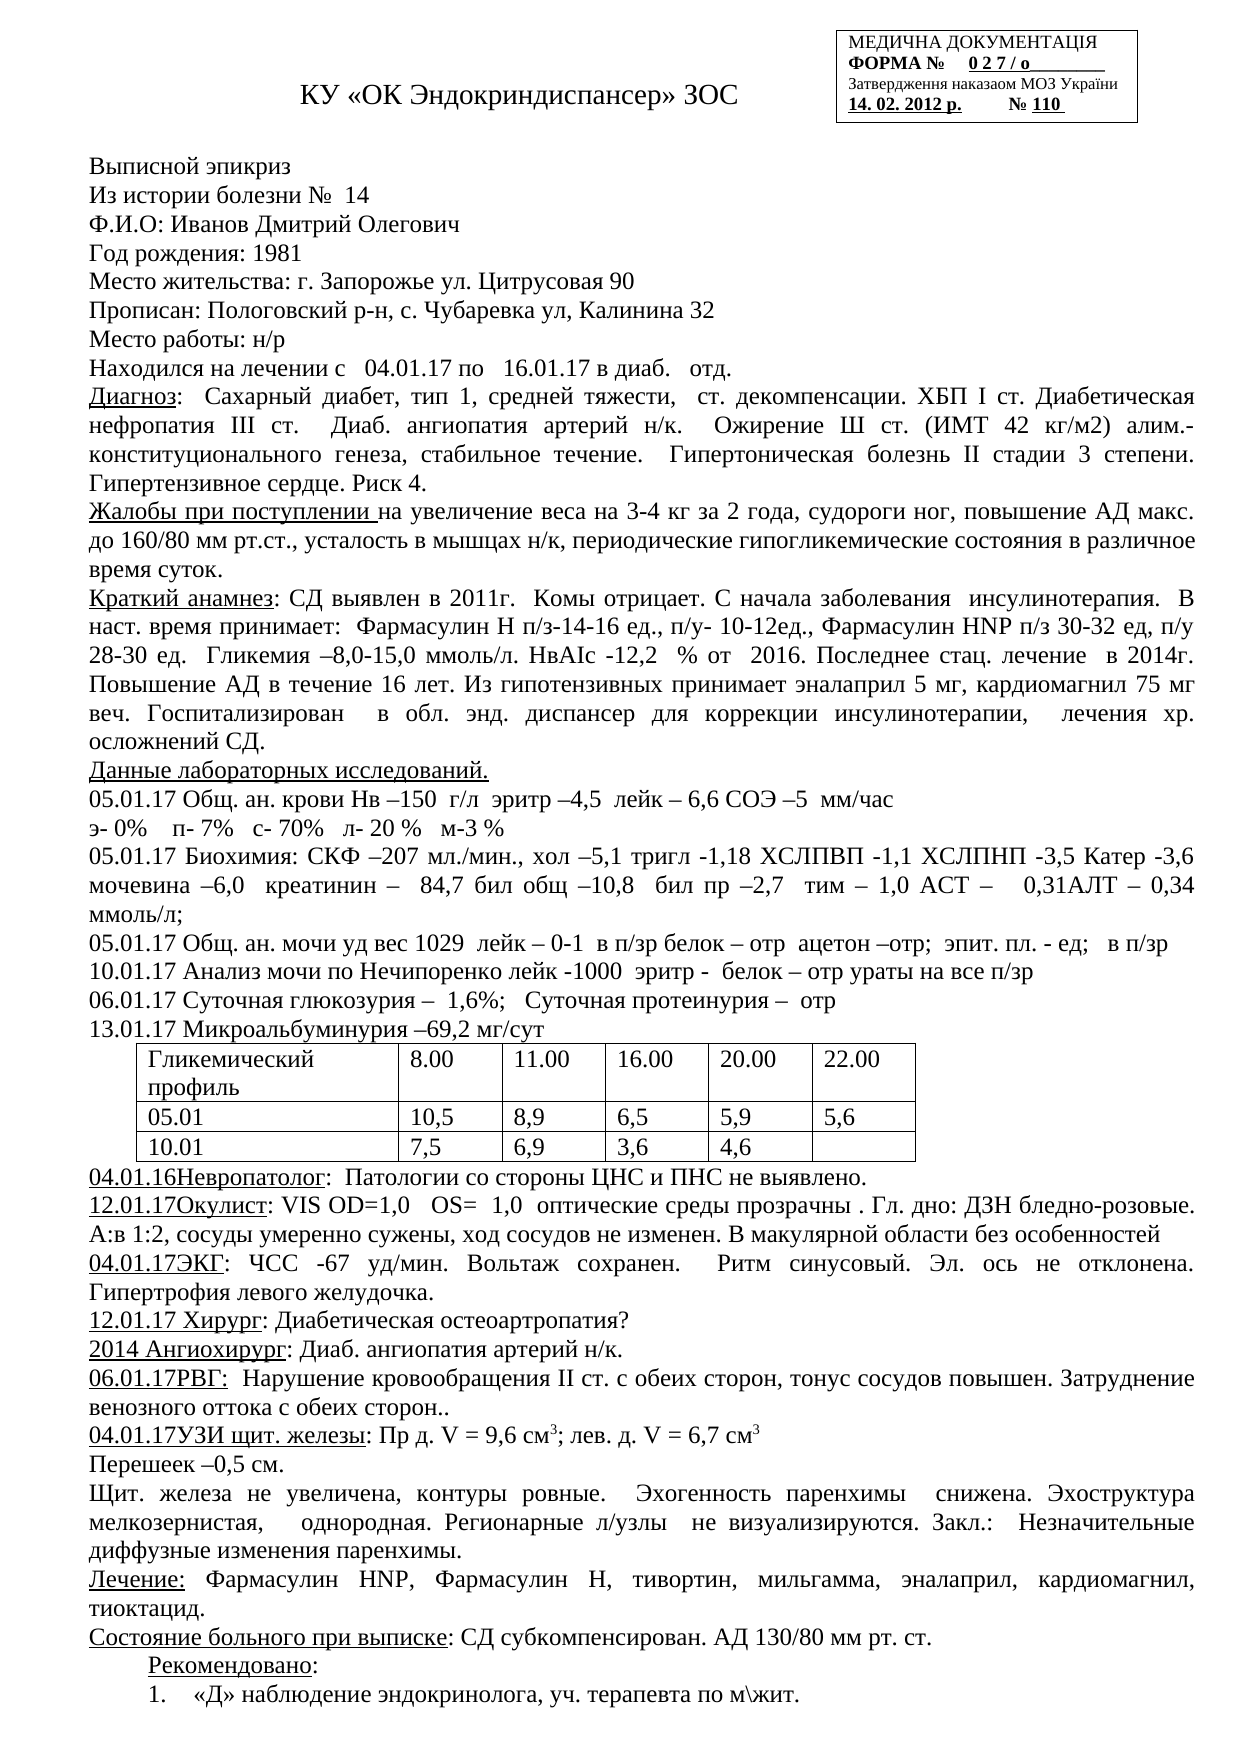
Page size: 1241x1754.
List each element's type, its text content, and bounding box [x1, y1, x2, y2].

table_cell [813, 1132, 915, 1161]
text Прописан: Пологовский р-н, с. Чубаревка ул, Калинина 32 [89, 295, 1196, 324]
text 12.01.17Окулист: VIS OD=1,0 OS= 1,0 оптические среды прозрачны . Гл. дно: ДЗН бледно-розовые. А:в 1:2, сосуды умеренно сужены, ход сосудов не изменен. В макулярной области без особенностей [89, 1191, 1196, 1248]
text Место жительства: г. Запорожье ул. Цитрусовая 90 [89, 266, 1196, 295]
text Состояние больного при выписке: СД субкомпенсирован. АД 130/80 мм рт. ст. [89, 1622, 1196, 1651]
table_cell 6,5 [606, 1102, 708, 1131]
text Лечение: Фармасулин НNP, Фармасулин Н, тивортин, мильгамма, эналаприл, кардиомагнил, тиоктацид. [89, 1564, 1196, 1622]
table_cell 05.01 [137, 1102, 398, 1131]
table_header 8.00 [399, 1044, 502, 1101]
text Данные лабораторных исследований. [89, 755, 1196, 784]
text 04.01.17УЗИ щит. железы: Пр д. V = 9,6 см3; лев. д. V = 6,7 см3 [89, 1421, 1196, 1449]
table_cell 3,6 [606, 1132, 708, 1161]
table_cell 10.01 [137, 1132, 398, 1161]
text 05.01.17 Биохимия: СКФ –207 мл./мин., хол –5,1 тригл -1,18 ХСЛПВП -1,1 ХСЛПНП -3,5 Катер -3,6 мочевина –6,0 креатинин – 84,7 бил общ –10,8 бил пр –2,7 тим – 1,0 АСТ – 0,31АЛТ – 0,34 ммоль/л; [89, 841, 1196, 928]
text Диагноз: Сахарный диабет, тип 1, средней тяжести, ст. декомпенсации. ХБП I ст. Диабетическая нефропатия III ст. Диаб. ангиопатия артерий н/к. Ожирение Ш ст. (ИМТ 42 кг/м2) алим.-конституционального генеза, стабильное течение. Гипертоническая болезнь II стадии 3 степени. Гипертензивное сердце. Риск 4. [89, 381, 1196, 496]
table_cell 7,5 [399, 1132, 502, 1161]
table_header 16.00 [606, 1044, 708, 1101]
subtitle 05.01.17 Общ. ан. мочи уд вес 1029 лейк – 0-1 в п/зр белок – отр ацетон –отр; эпит. пл. - ед; в п/зр [89, 928, 1196, 956]
text 06.01.17 Суточная глюкозурия – 1,6%; Суточная протеинурия – отр [89, 985, 1196, 1014]
text Место работы: н/р [89, 324, 1196, 353]
text 04.01.16Невропатолог: Патологии со стороны ЦНС и ПНС не выявлено. [89, 1162, 1196, 1191]
table_header 22.00 [813, 1044, 915, 1101]
table_cell 4,6 [709, 1132, 812, 1161]
table_cell 5,6 [813, 1102, 915, 1131]
text Щит. железа не увеличена, контуры ровные. Эхогенность паренхимы снижена. Эхоструктура мелкозернистая, однородная. Регионарные л/узлы не визуализируются. Закл.: Незначительные диффузные изменения паренхимы. [89, 1478, 1196, 1564]
text Рекомендовано: [148, 1651, 1196, 1679]
table_cell 5,9 [709, 1102, 812, 1131]
text 04.01.17ЭКГ: ЧСС -67 уд/мин. Вольтаж сохранен. Ритм синусовый. Эл. ось не отклонена. Гипертрофия левого желудочка. [89, 1248, 1196, 1306]
text Жалобы при поступлении на увеличение веса на 3-4 кг за 2 года, судороги ног, повышение АД макс. до 160/80 мм рт.ст., усталость в мышцах н/к, периодические гипогликемические состояния в различное время суток. [89, 496, 1196, 583]
table_cell 6,9 [503, 1132, 605, 1161]
text 06.01.17РВГ: Нарушение кровообращения II ст. с обеих сторон, тонус сосудов повышен. Затруднение венозного оттока с обеих сторон.. [89, 1363, 1196, 1421]
subtitle Из истории болезни № 14 [89, 180, 1196, 209]
subtitle Выписной эпикриз [89, 151, 1202, 180]
table_header Гликемический профиль [137, 1044, 398, 1101]
subtitle Ф.И.О: Иванов Дмитрий Олегович [89, 209, 1196, 238]
subtitle 13.01.17 Микроальбуминурия –69,2 мг/сут [89, 1014, 1196, 1043]
list «Д» наблюдение эндокринолога, уч. терапевта по м\жит. [148, 1679, 1196, 1708]
text 2014 Ангиохирург: Диаб. ангиопатия артерий н/к. [89, 1334, 1196, 1363]
text Перешеек –0,5 см. [89, 1449, 1196, 1478]
table_cell 10,5 [399, 1102, 502, 1131]
text Год рождения: 1981 [89, 238, 1196, 266]
text 10.01.17 Анализ мочи по Нечипоренко лейк -1000 эритр - белок – отр ураты на все п/зр [89, 956, 1196, 985]
text 12.01.17 Хирург: Диабетическая остеоартропатия? [89, 1306, 1196, 1334]
table_cell 8,9 [503, 1102, 605, 1131]
table_header 20.00 [709, 1044, 812, 1101]
text 05.01.17 Общ. ан. крови Нв –150 г/л эритр –4,5 лейк – 6,6 СОЭ –5 мм/час [89, 784, 1196, 813]
text Краткий анамнез: СД выявлен в 2011г. Комы отрицает. С начала заболевания инсулинотерапия. В наст. время принимает: Фармасулин Н п/з-14-16 ед., п/у- 10-12ед., Фармасулин НNP п/з 30-32 ед, п/у 28-30 ед. Гликемия –8,0-15,0 ммоль/л. НвАIс -12,2 % от 2016. Последнее стац. лечение в 2014г. Повышение АД в течение 16 лет. Из гипотензивных принимает эналаприл 5 мг, кардиомагнил 75 мг веч. Госпитализирован в обл. энд. диспансер для коррекции инсулинотерапии, лечения хр. осложнений СД. [89, 583, 1196, 755]
text э- 0% п- 7% с- 70% л- 20 % м-3 % [89, 813, 1196, 841]
table_header 11.00 [503, 1044, 605, 1101]
text Находился на лечении с 04.01.17 по 16.01.17 в диаб. отд. [89, 353, 1196, 381]
